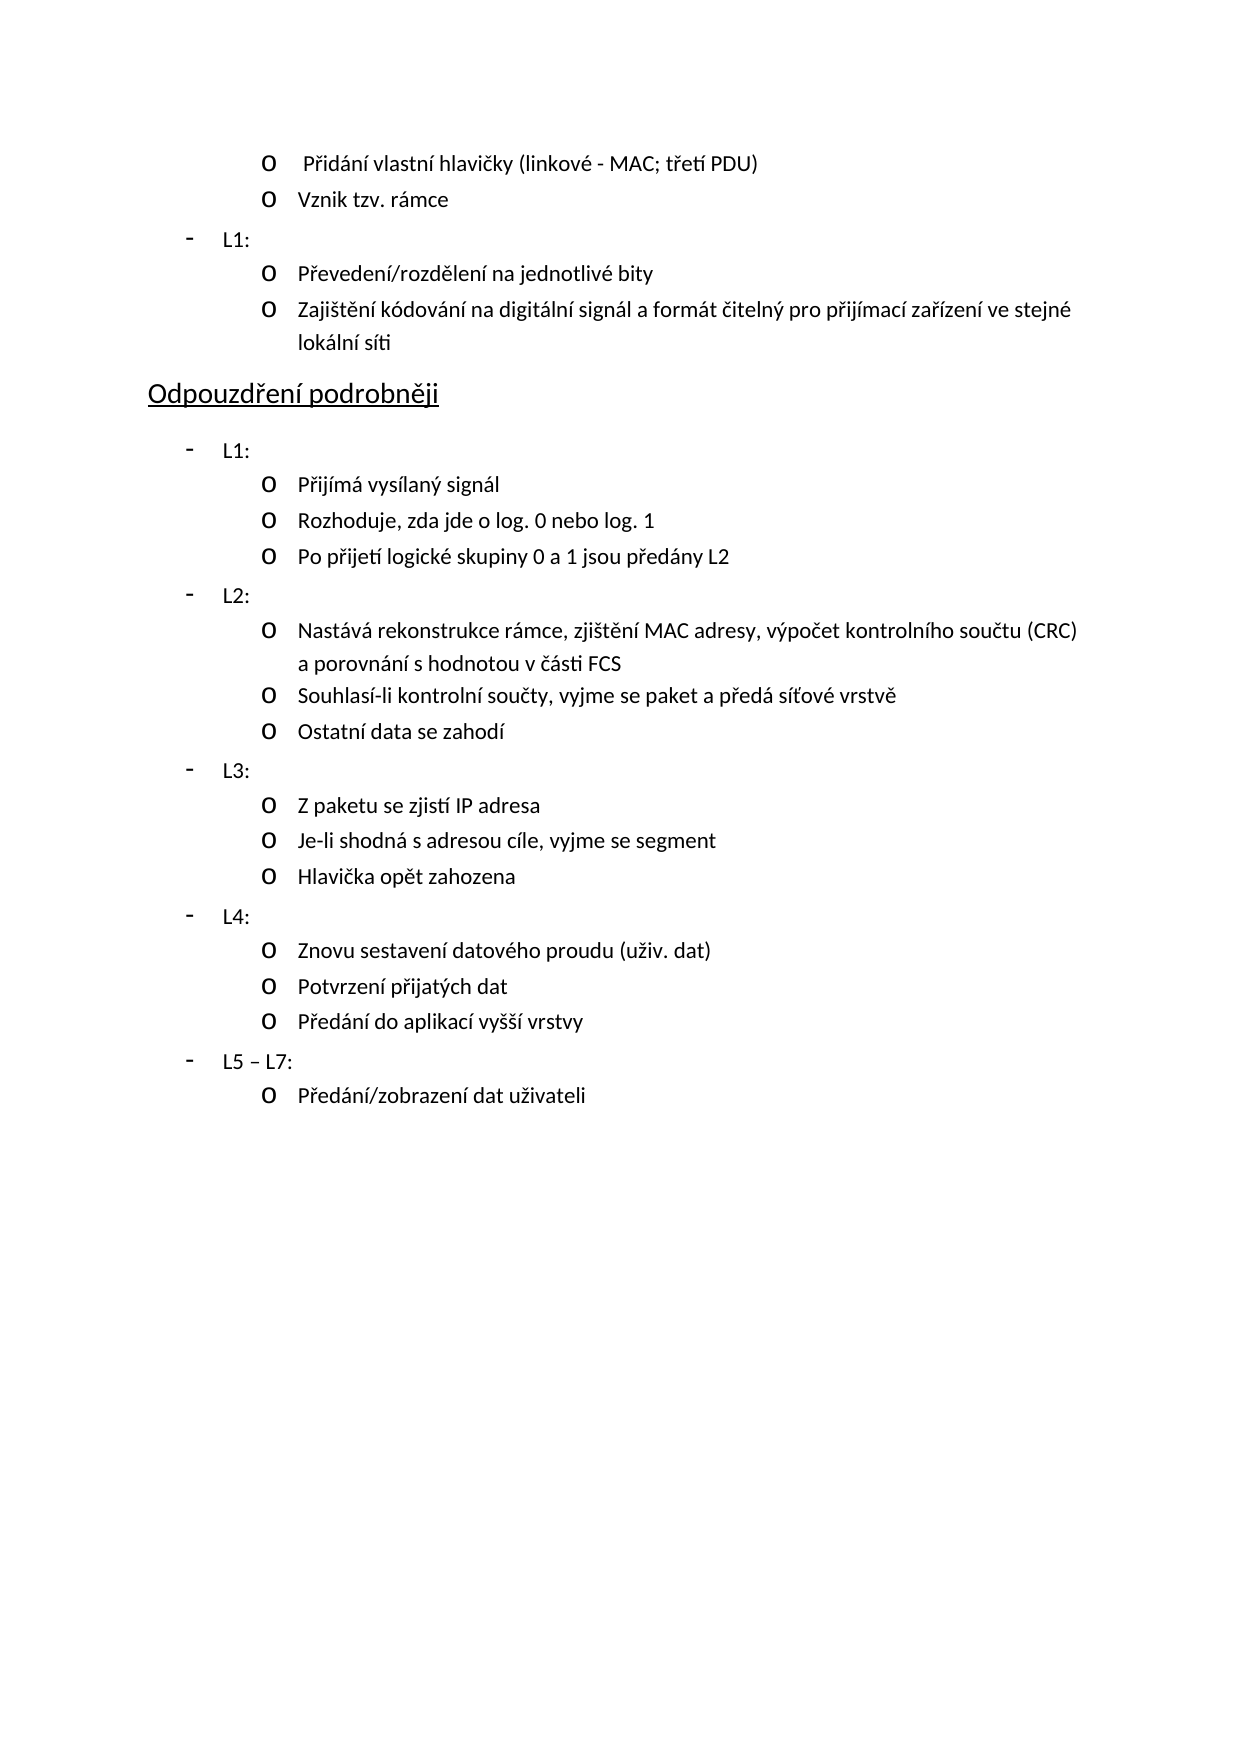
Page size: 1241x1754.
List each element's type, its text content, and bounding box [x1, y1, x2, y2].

list L2: [185, 575, 1093, 611]
list Předání/zobrazení dat uživateli [260, 1079, 1093, 1113]
list L3: [185, 751, 1093, 786]
list Po přijetí logické skupiny 0 a 1 jsou předány L2 [260, 540, 1093, 573]
list L1: [185, 430, 1093, 466]
list Hlavička opět zahozena [260, 860, 1093, 893]
list Souhlasí-li kontrolní součty, vyjme se paket a předá síťové vrstvě [260, 679, 1093, 712]
list Znovu sestavení datového proudu (uživ. dat) [260, 934, 1093, 967]
list Zajištění kódování na digitální signál a formát čitelný pro přijímací zařízení ve stejné lokální síti [260, 293, 1093, 356]
list Předání do aplikací vyšší vrstvy [260, 1006, 1093, 1038]
list Vznik tzv. rámce [260, 183, 1093, 216]
list Přijímá vysílaný signál [260, 468, 1093, 502]
list L4: [185, 896, 1093, 931]
list Z paketu se zjistí IP adresa [260, 789, 1093, 822]
list Potvrzení přijatých dat [260, 970, 1093, 1003]
list Nastává rekonstrukce rámce, zjištění MAC adresy, výpočet kontrolního součtu (CRC) a porovnání s hodnotou v části FCS [260, 614, 1093, 677]
list Převedení/rozdělení na jednotlivé bity [260, 257, 1093, 290]
list Je-li shodná s adresou cíle, vyjme se segment [260, 824, 1093, 858]
text Odpouzdření podrobněji [148, 375, 1093, 411]
list Přidání vlastní hlavičky (linkové - MAC; třetí PDU) [260, 148, 1093, 181]
list Ostatní data se zahodí [260, 715, 1093, 748]
list L1: [185, 219, 1093, 254]
list L5 – L7: [185, 1041, 1093, 1077]
list Rozhoduje, zda jde o log. 0 nebo log. 1 [260, 504, 1093, 537]
